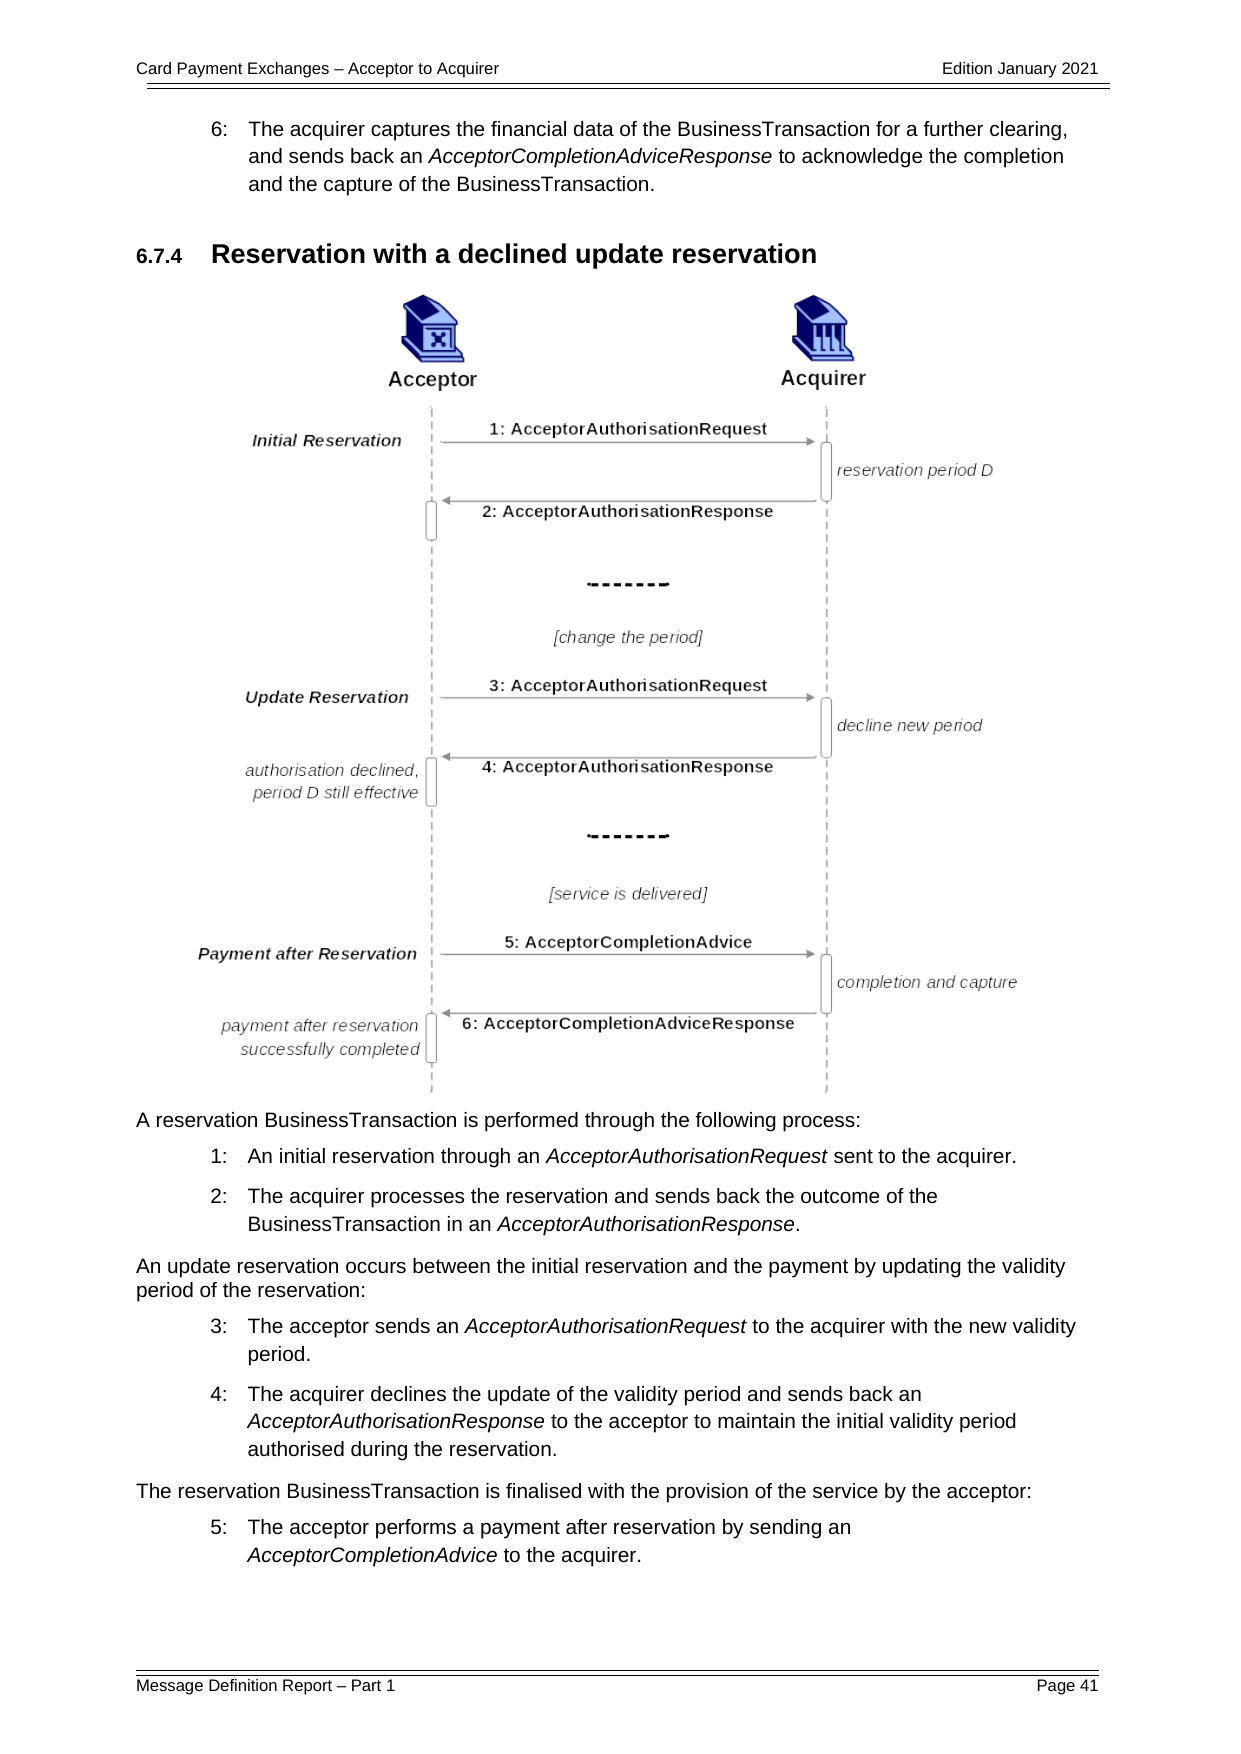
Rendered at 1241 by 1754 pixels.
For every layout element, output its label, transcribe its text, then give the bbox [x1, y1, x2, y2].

text A reservation BusinessTransaction is performed through the following process: [136, 1108, 1104, 1132]
subtitle Reservation with a declined update reservation [136, 238, 1104, 269]
text An update reservation occurs between the initial reservation and the payment by updating the validity period of the reservation: [136, 1254, 1104, 1302]
text The acquirer captures the financial data of the BusinessTransaction for a further clearing, and sends back an AcceptorCompletionAdviceResponse to acknowledge the completion and the capture of the BusinessTransaction. [211, 117, 1104, 196]
text The acceptor sends an AcceptorAuthorisationRequest to the acquirer with the new validity period. [210, 1314, 1104, 1366]
text The acceptor performs a payment after reservation by sending an AcceptorCompletionAdvice to the acquirer. [210, 1515, 1104, 1567]
list An initial reservation through an AcceptorAuthorisationRequest sent to the acquirer. [210, 1144, 1104, 1168]
text The acquirer declines the update of the validity period and sends back an AcceptorAuthorisationResponse to the acceptor to maintain the initial validity period authorised during the reservation. [210, 1382, 1104, 1461]
list The acquirer processes the reservation and sends back the outcome of the BusinessTransaction in an AcceptorAuthorisationResponse. [210, 1184, 1104, 1236]
text The reservation BusinessTransaction is finalised with the provision of the service by the acceptor: [136, 1479, 1104, 1503]
